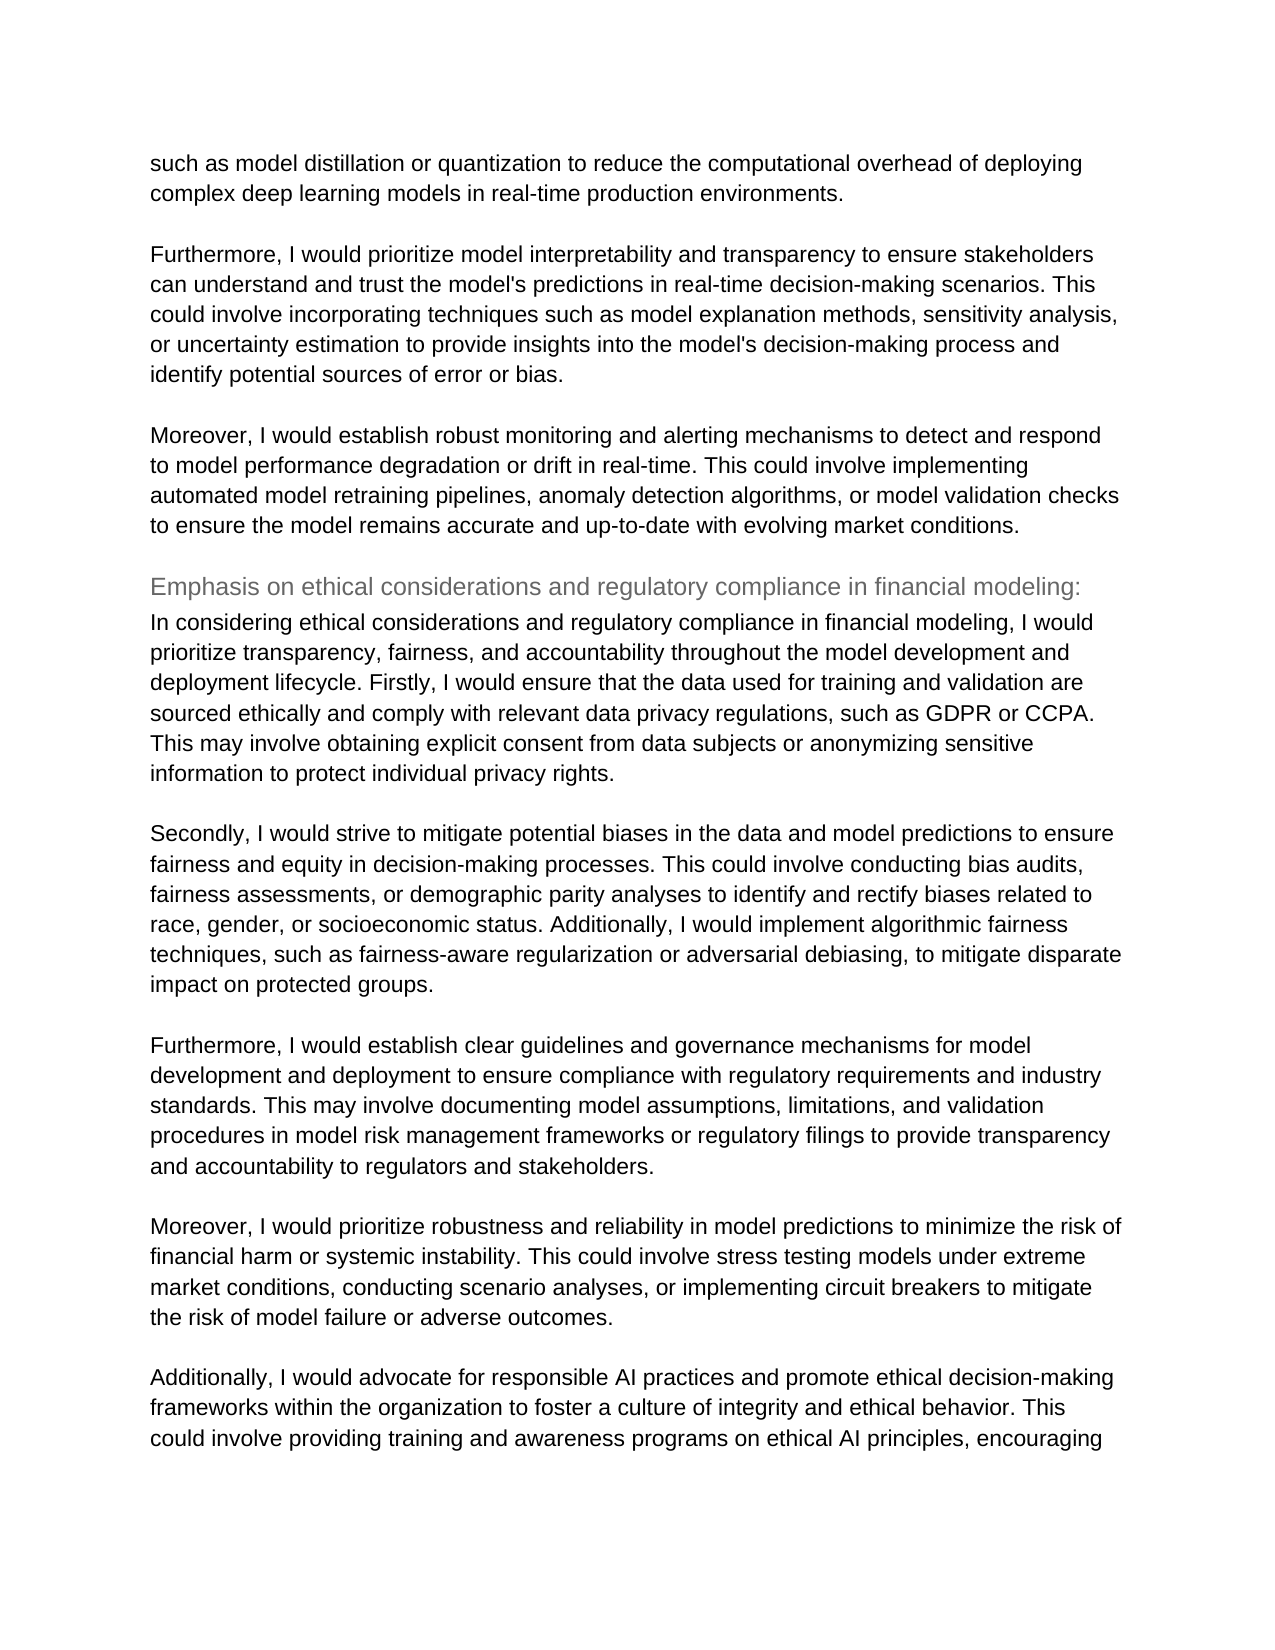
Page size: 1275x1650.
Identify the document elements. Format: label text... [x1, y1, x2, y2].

text Moreover, I would establish robust monitoring and alerting mechanisms to detect and respond to model performance degradation or drift in real-time. This could involve implementing automated model retraining pipelines, anomaly detection algorithms, or model validation checks to ensure the model remains accurate and up-to-date with evolving market conditions. [150, 422, 1125, 539]
subtitle Emphasis on ethical considerations and regulatory compliance in financial modeling: [150, 572, 1125, 601]
text Furthermore, I would establish clear guidelines and governance mechanisms for model development and deployment to ensure compliance with regulatory requirements and industry standards. This may involve documenting model assumptions, limitations, and validation procedures in model risk management frameworks or regulatory filings to provide transparency and accountability to regulators and stakeholders. [150, 1032, 1125, 1179]
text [150, 1364, 1125, 1451]
text Furthermore, I would prioritize model interpretability and transparency to ensure stakeholders can understand and trust the model's predictions in real-time decision-making scenarios. This could involve incorporating techniques such as model explanation methods, sensitivity analysis, or uncertainty estimation to provide insights into the model's decision-making process and identify potential sources of error or bias. [150, 241, 1125, 388]
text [150, 150, 1125, 207]
text In considering ethical considerations and regulatory compliance in financial modeling, I would prioritize transparency, fairness, and accountability throughout the model development and deployment lifecycle. Firstly, I would ensure that the data used for training and validation are sourced ethically and comply with relevant data privacy regulations, such as GDPR or CCPA. This may involve obtaining explicit consent from data subjects or anonymizing sensitive information to protect individual privacy rights. [150, 609, 1125, 786]
text Moreover, I would prioritize robustness and reliability in model predictions to minimize the risk of financial harm or systemic instability. This could involve stress testing models under extreme market conditions, conducting scenario analyses, or implementing circuit breakers to mitigate the risk of model failure or adverse outcomes. [150, 1213, 1125, 1330]
text Secondly, I would strive to mitigate potential biases in the data and model predictions to ensure fairness and equity in decision-making processes. This could involve conducting bias audits, fairness assessments, or demographic parity analyses to identify and rectify biases related to race, gender, or socioeconomic status. Additionally, I would implement algorithmic fairness techniques, such as fairness-aware regularization or adversarial debiasing, to mitigate disparate impact on protected groups. [150, 820, 1125, 998]
